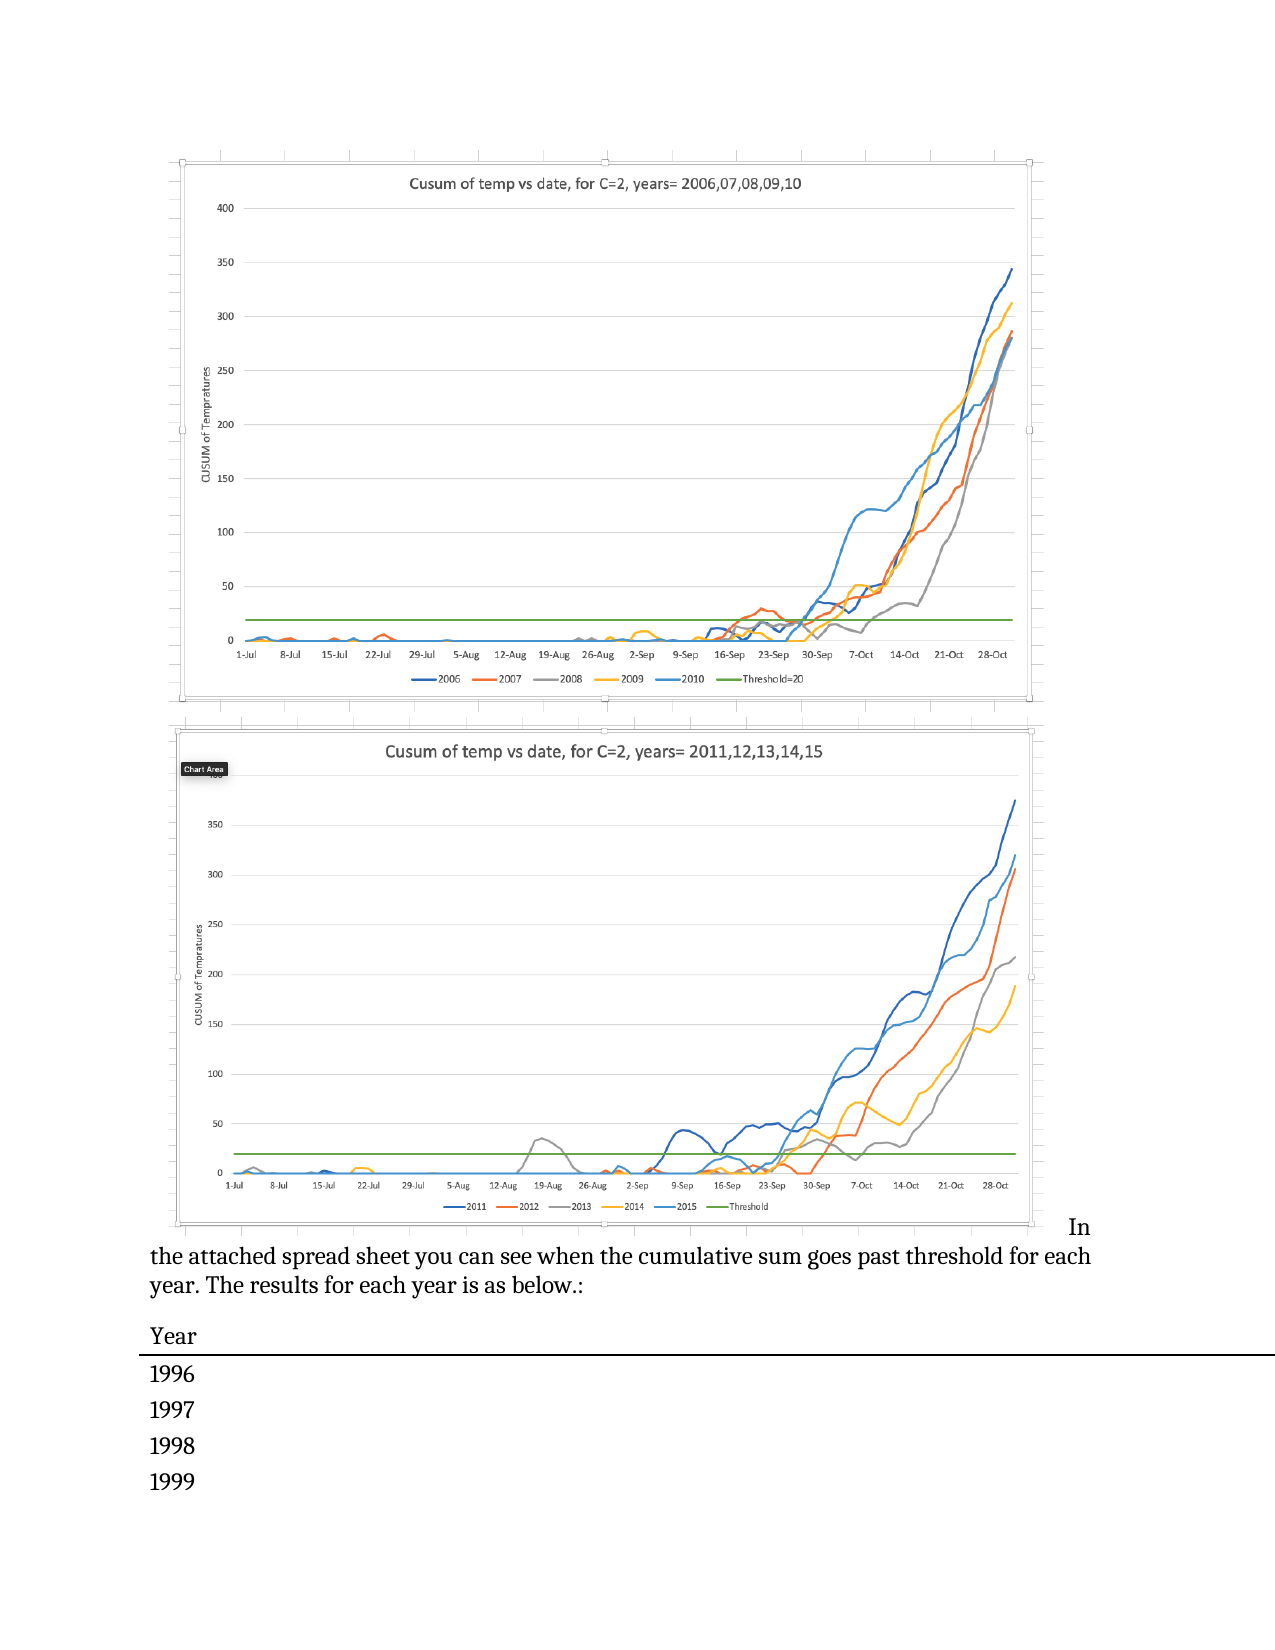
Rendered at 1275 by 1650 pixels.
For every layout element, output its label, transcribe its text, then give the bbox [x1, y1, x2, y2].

table_header Year [139, 1318, 1275, 1354]
table_cell 1999 [139, 1465, 1275, 1497]
table_cell 1996 [139, 1356, 1275, 1392]
table_cell 1998 [139, 1428, 1275, 1464]
table_cell 1997 [139, 1392, 1275, 1428]
picture [168, 717, 1044, 1236]
picture [168, 150, 1044, 712]
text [150, 150, 1125, 1299]
